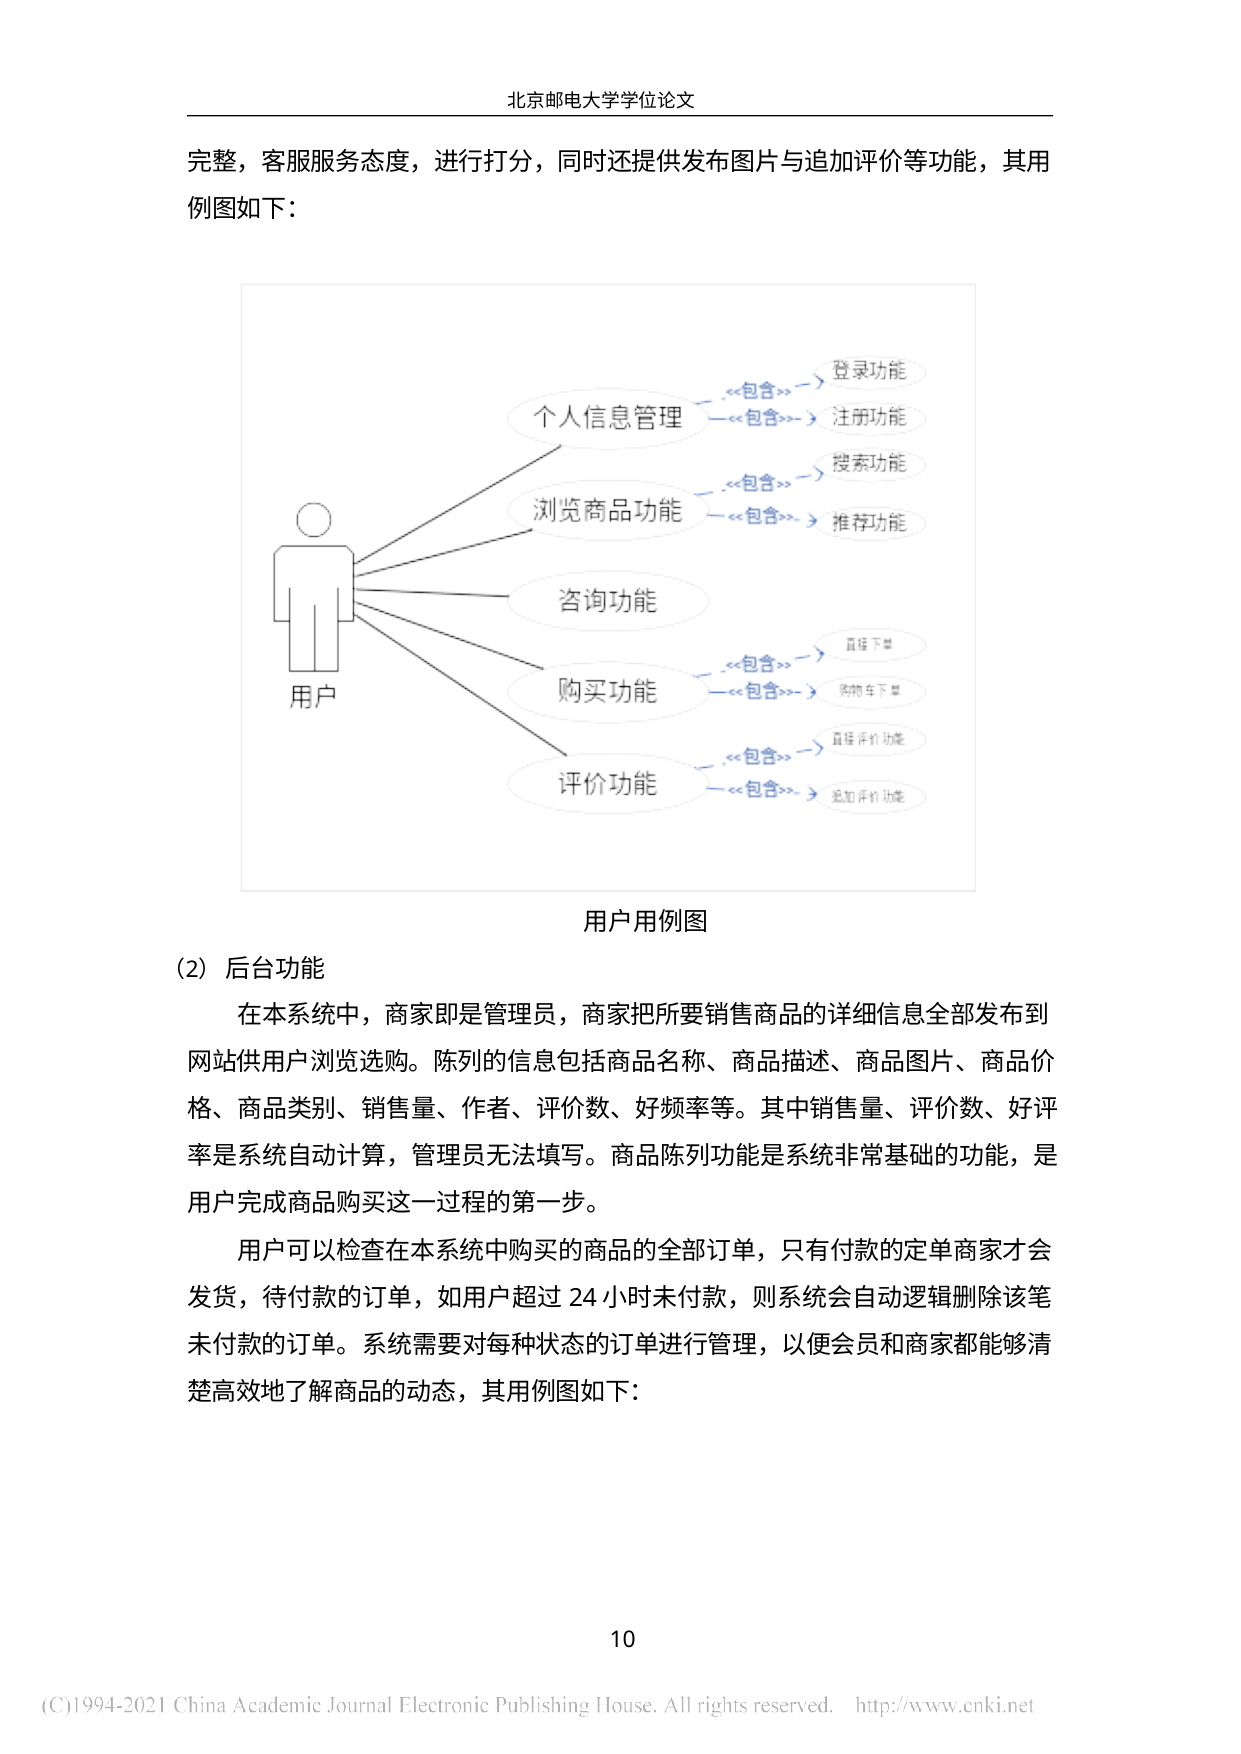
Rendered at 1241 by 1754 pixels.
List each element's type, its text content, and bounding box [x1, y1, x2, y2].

text 客户确认收货后可以对商品举行评价，可对商品文字是否清晰，章节是否有完整，客服服务态度，进行打分，同时还提供发布图片与追加评价等功能，其用例图如下： [187, 142, 1053, 225]
text 在本系统中，商家即是管理员，商家把所要销售商品的详细信息全部发布到网站供用户浏览选购。陈列的信息包括商品名称、商品描述、商品图片、商品价格、商品类别、销售量、作者、评价数、好频率等。其中销售量、评价数、好评率是系统自动计算，管理员无法填写。商品陈列功能是系统非常基础的功能，是用户完成商品购买这一过程的第一步。 [187, 994, 1062, 1219]
text 用户可以检查在本系统中购买的商品的全部订单，只有付款的定单商家才会发货，待付款的订单，如用户超过24小时未付款，则系统会自动逻辑删除该笔未付款的订单。系统需要对每种状态的订单进行管理，以便会员和商家都能够清楚高效地了解商品的动态，其用例图如下： [187, 1230, 1053, 1408]
list 后台功能 [162, 949, 1096, 985]
picture [855, 1696, 1034, 1717]
text 用户用例图 [187, 902, 1053, 938]
picture [42, 1696, 832, 1717]
